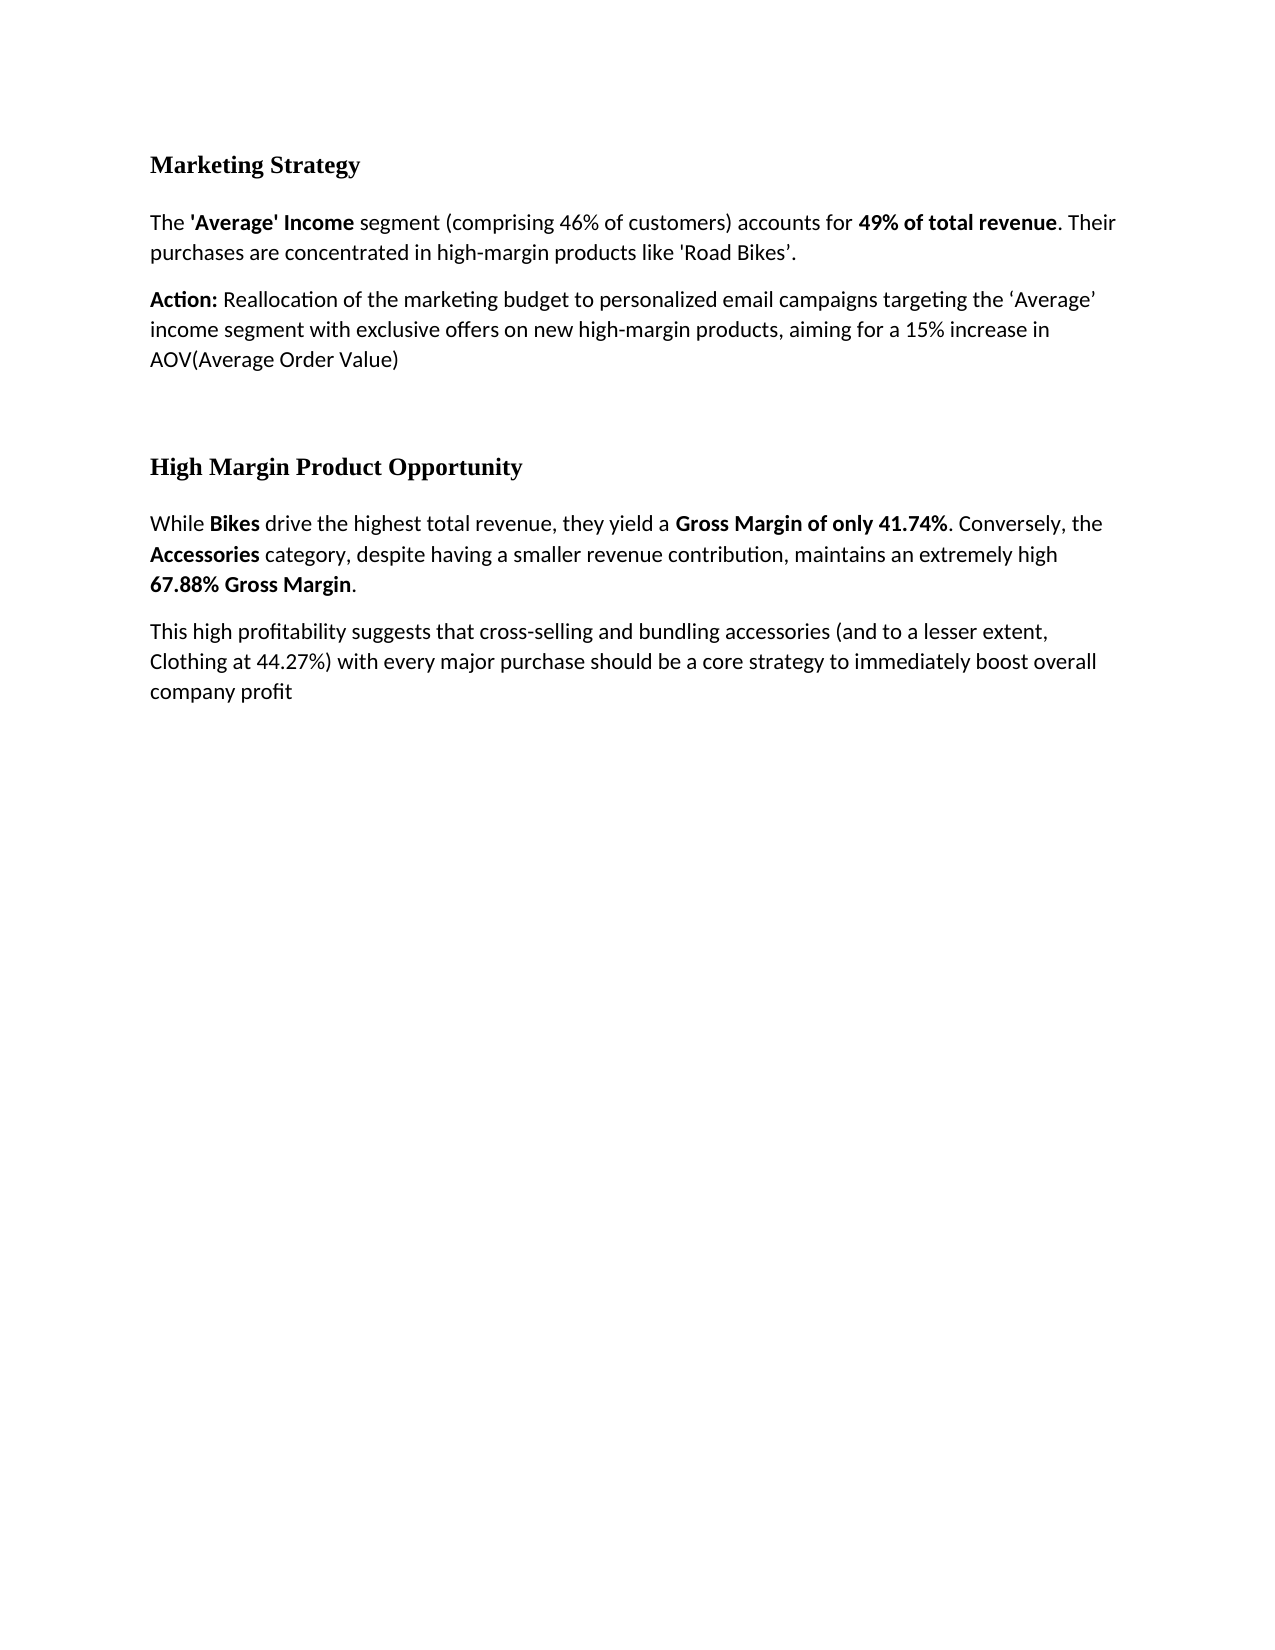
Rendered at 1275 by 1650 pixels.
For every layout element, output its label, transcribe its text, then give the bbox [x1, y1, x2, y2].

text While Bikes drive the highest total revenue, they yield a Gross Margin of only 41.74%. Conversely, the Accessories category, despite having a smaller revenue contribution, maintains an extremely high 67.88% Gross Margin. [150, 509, 1125, 598]
text Marketing Strategy [150, 150, 1125, 179]
text This high profitability suggests that cross-selling and bundling accessories (and to a lesser extent, Clothing at 44.27%) with every major purchase should be a core strategy to immediately boost overall company profit [150, 617, 1125, 705]
text Action: Reallocation of the marketing budget to personalized email campaigns targeting the ‘Average’ income segment with exclusive offers on new high-margin products, aiming for a 15% increase in AOV(Average Order Value) [150, 285, 1125, 373]
text The 'Average' Income segment (comprising 46% of customers) accounts for 49% of total revenue. Their purchases are concentrated in high-margin products like 'Road Bikes’. [150, 208, 1125, 266]
text High Margin Product Opportunity [150, 452, 1125, 480]
